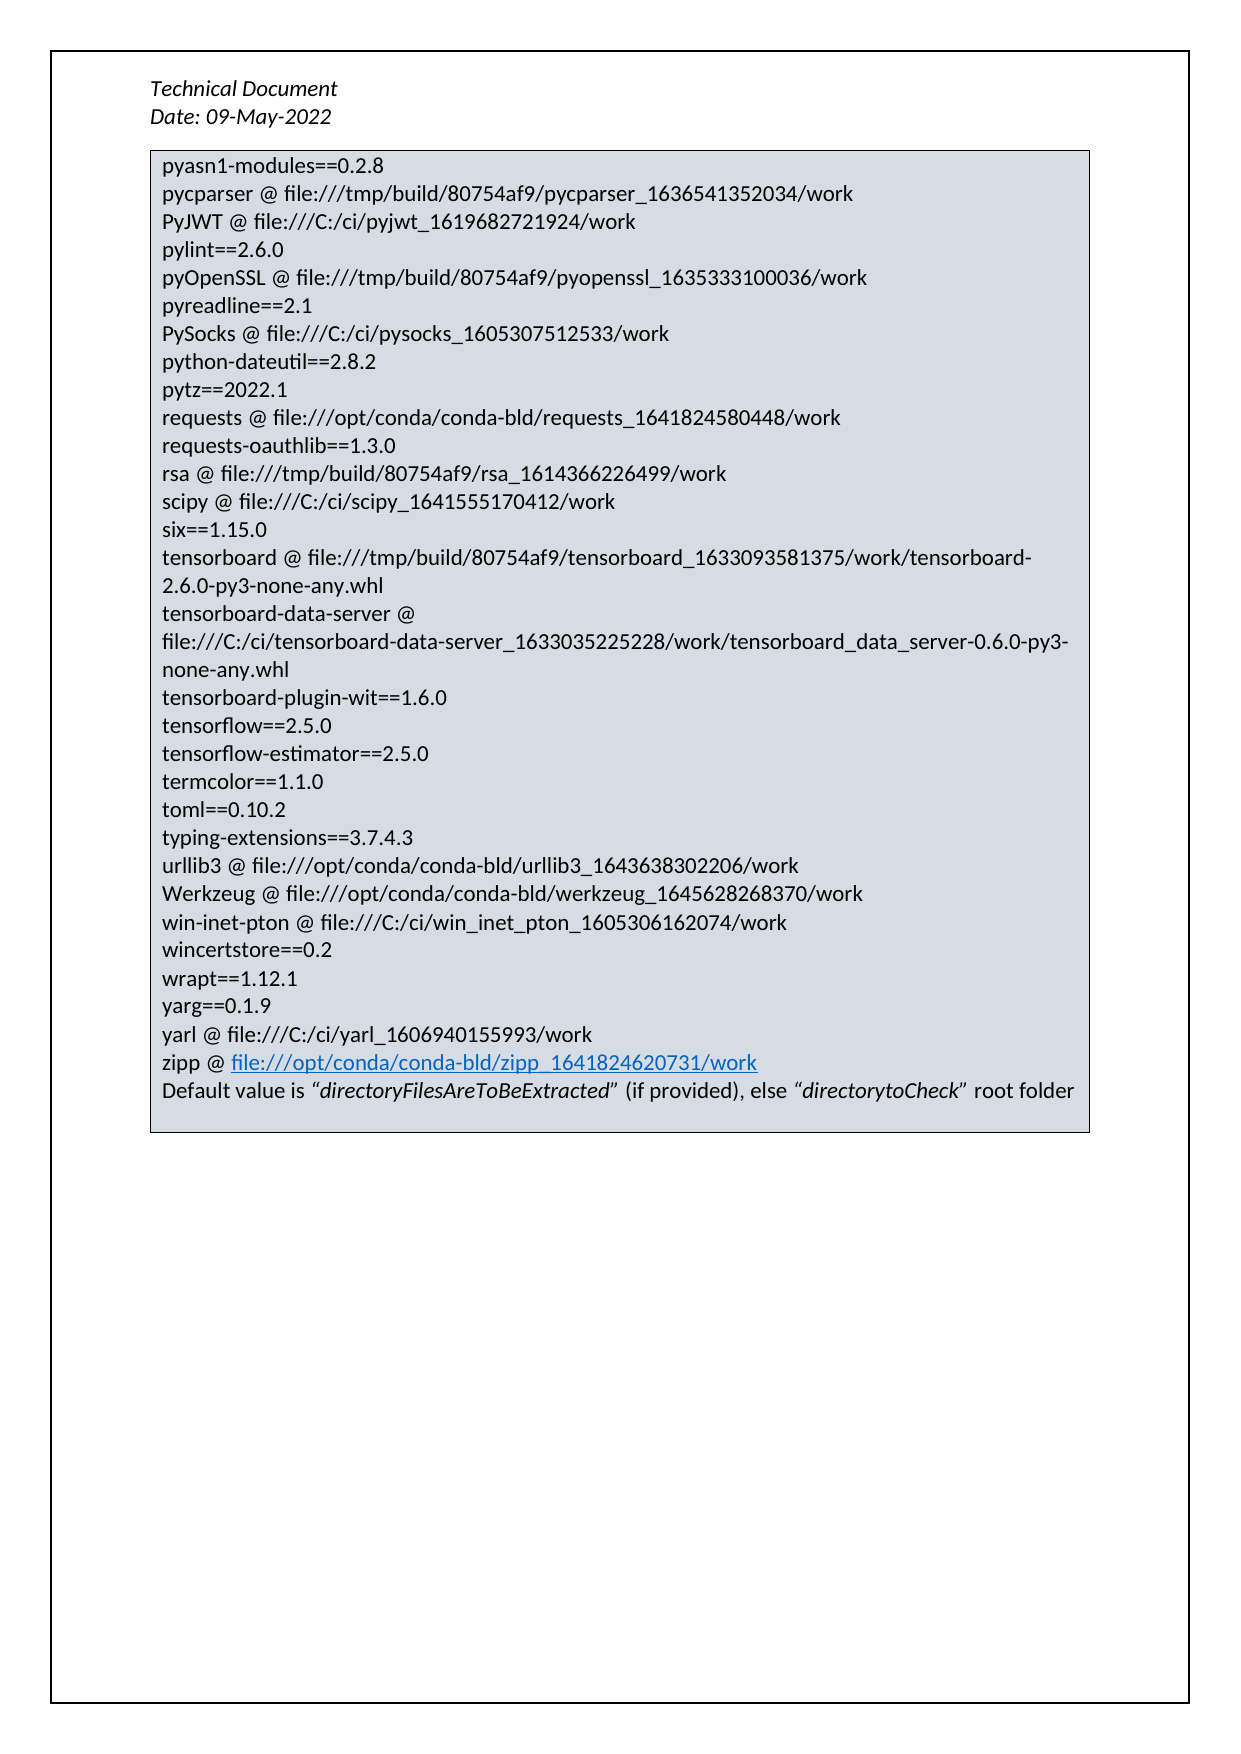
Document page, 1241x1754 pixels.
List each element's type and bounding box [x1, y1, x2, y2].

table_header [151, 151, 1089, 1132]
